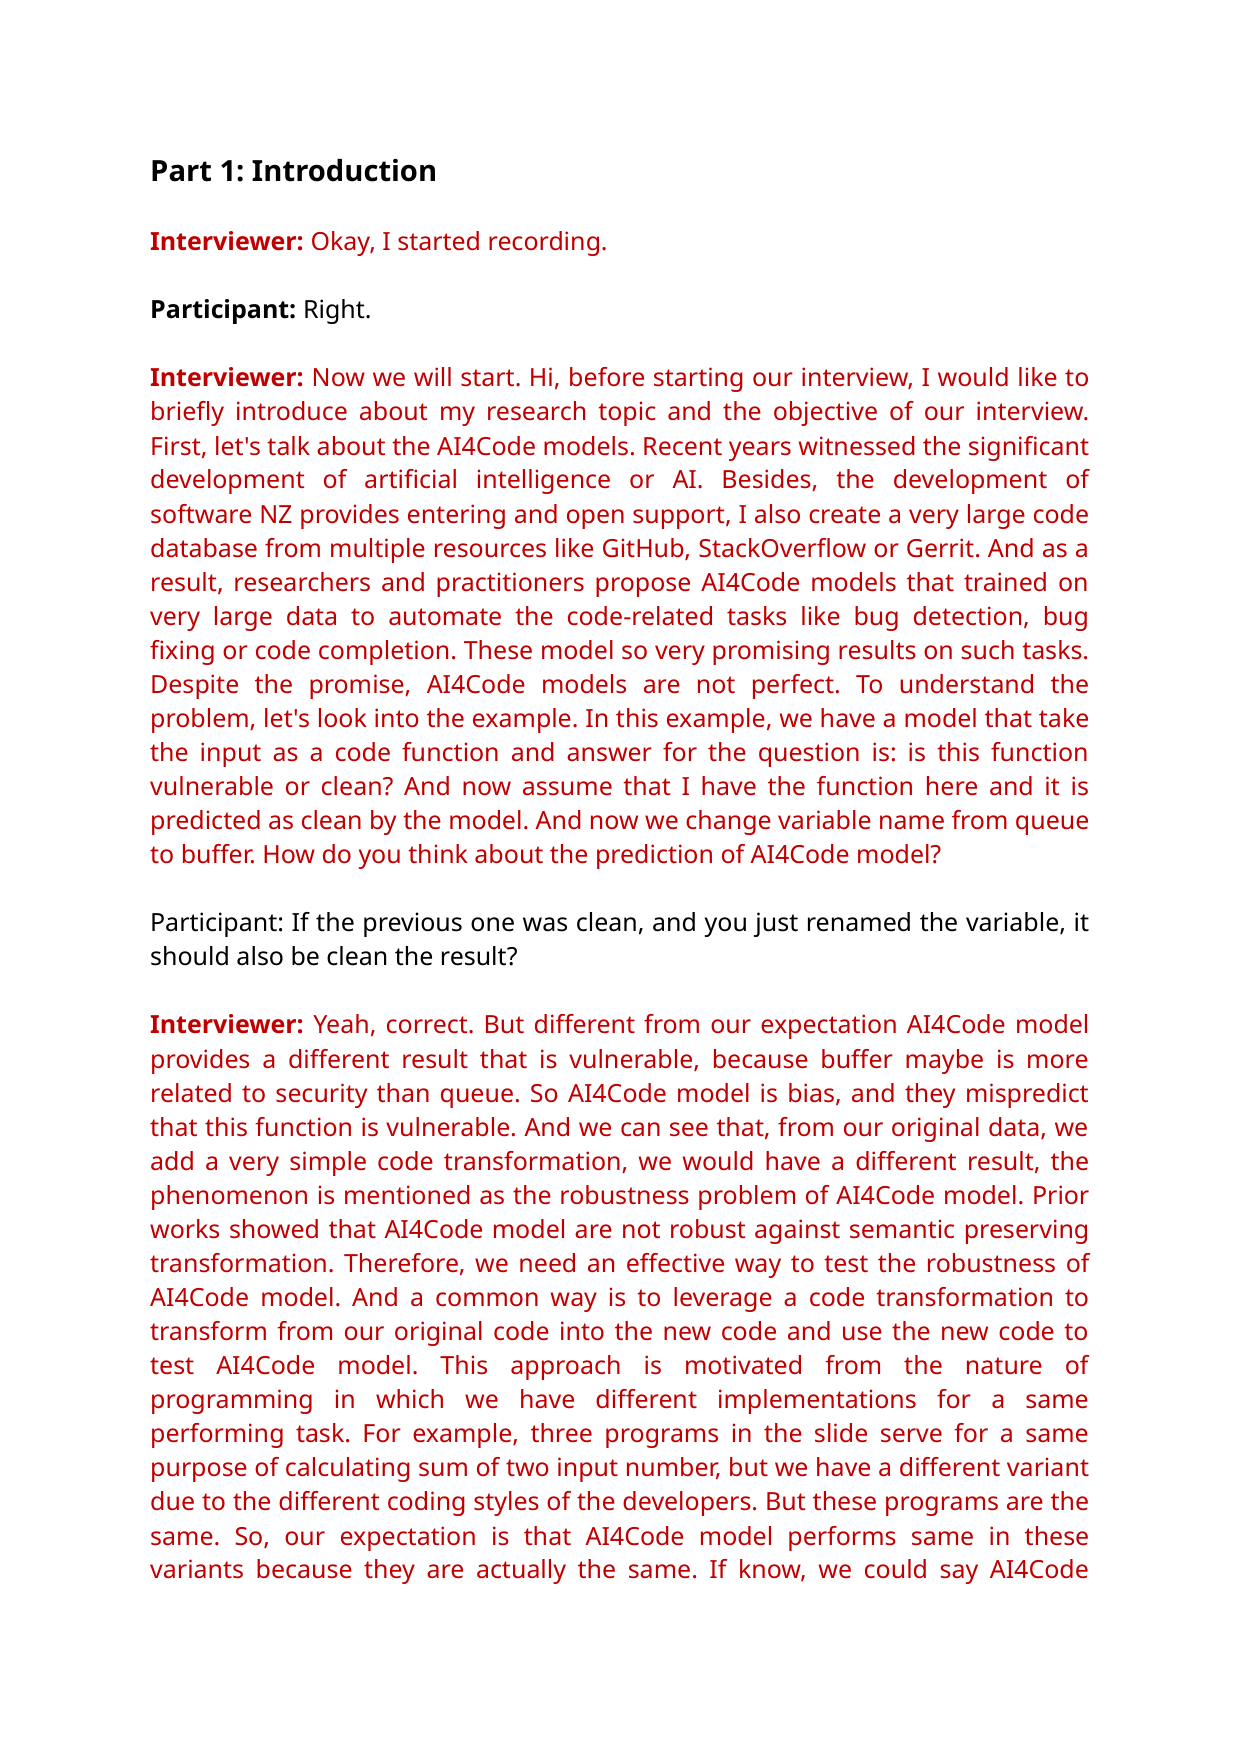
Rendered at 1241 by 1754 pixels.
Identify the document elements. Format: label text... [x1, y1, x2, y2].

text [150, 1007, 1090, 1586]
text Interviewer: Now we will start. Hi, before starting our interview, I would like to briefly introduce about my research topic and the objective of our interview. First, let's talk about the AI4Code models. Recent years witnessed the significant development of artificial intelligence or AI. Besides, the development of software NZ provides entering and open support, I also create a very large code database from multiple resources like GitHub, StackOverflow or Gerrit. And as a result, researchers and practitioners propose AI4Code models that trained on very large data to automate the code-related tasks like bug detection, bug fixing or code completion. These model so very promising results on such tasks. Despite the promise, AI4Code models are not perfect. To understand the problem, let's look into the example. In this example, we have a model that take the input as a code function and answer for the question is: is this function vulnerable or clean? And now assume that I have the function here and it is predicted as clean by the model. And now we change variable name from queue to buffer. How do you think about the prediction of AI4Code model? [150, 360, 1090, 871]
text Part 1: Introduction [150, 150, 1090, 190]
text Participant: Right. [150, 292, 1090, 326]
text Interviewer: Okay, I started recording. [150, 224, 1090, 258]
text Participant: If the previous one was clean, and you just renamed the variable, it should also be clean the result? [150, 905, 1090, 973]
